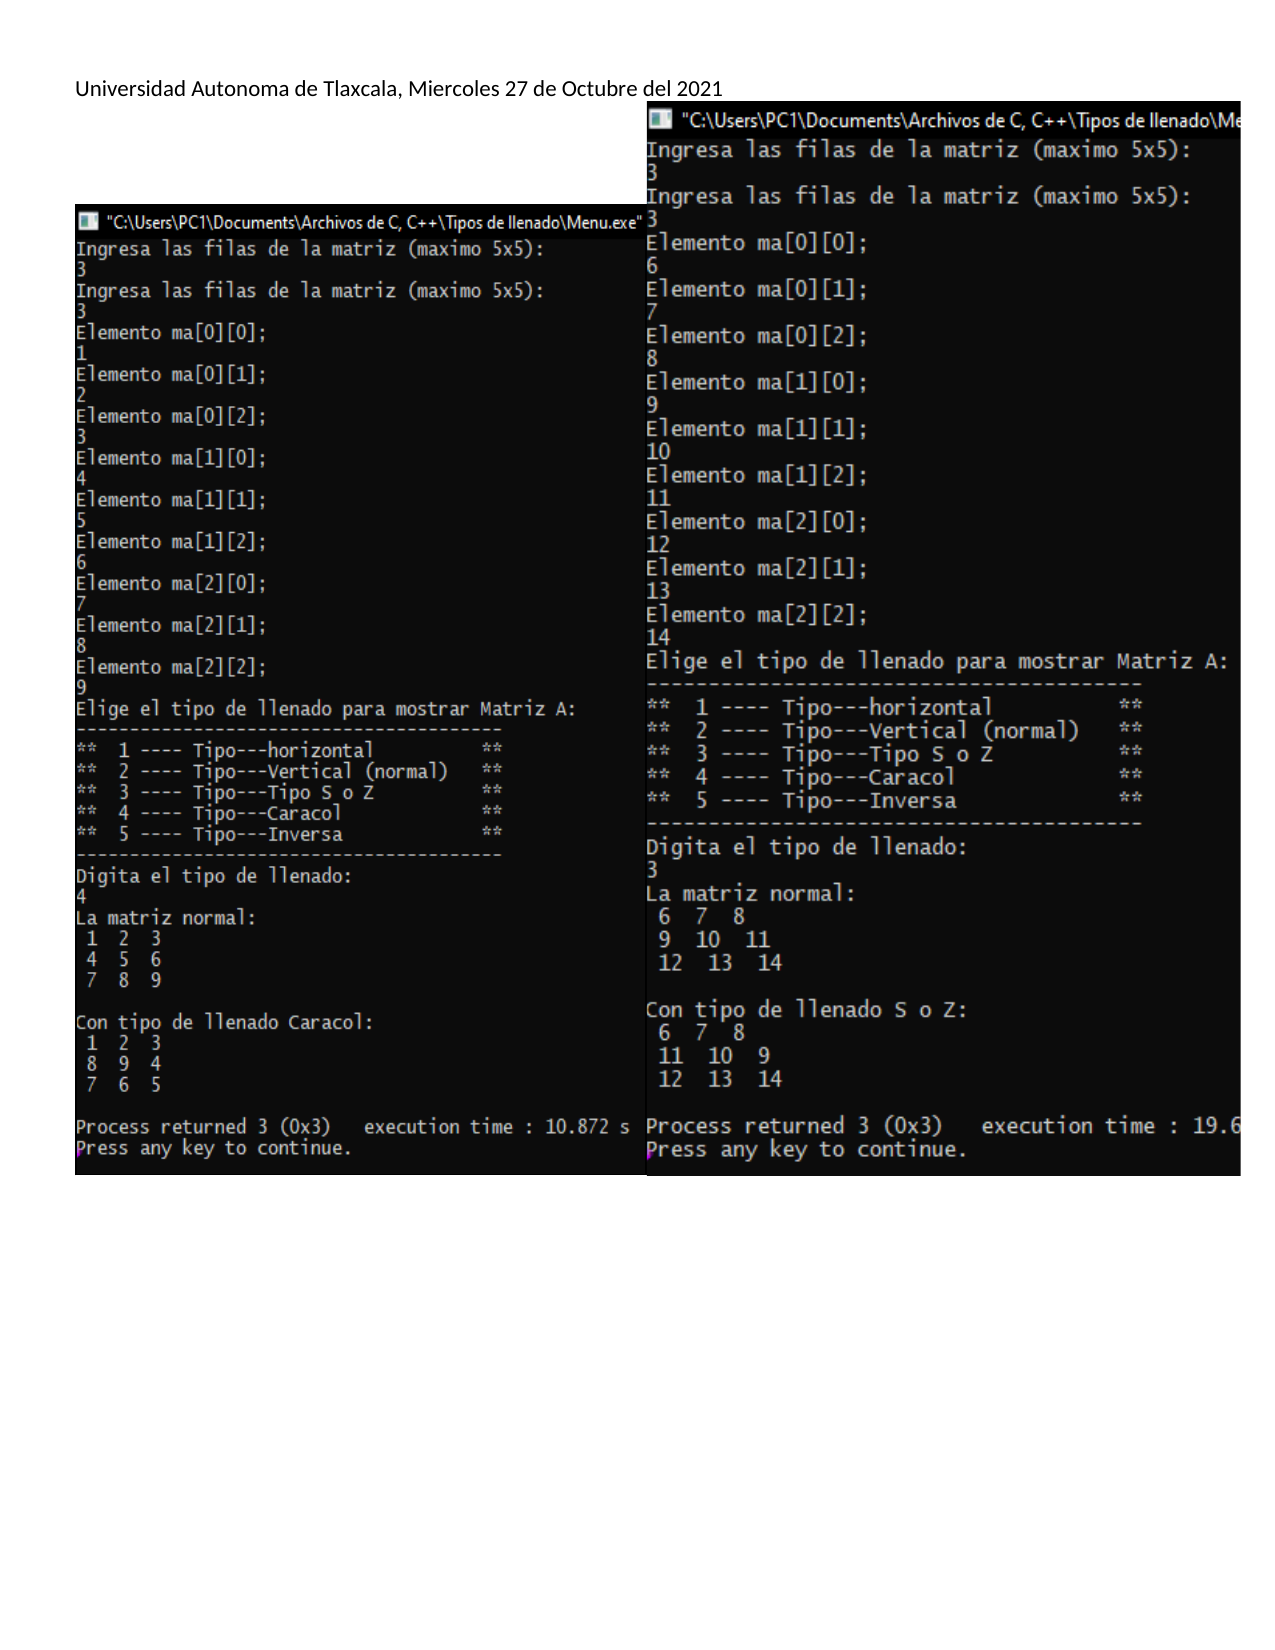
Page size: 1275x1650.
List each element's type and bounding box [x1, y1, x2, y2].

picture [646, 101, 1241, 1176]
picture [77, 205, 645, 1174]
